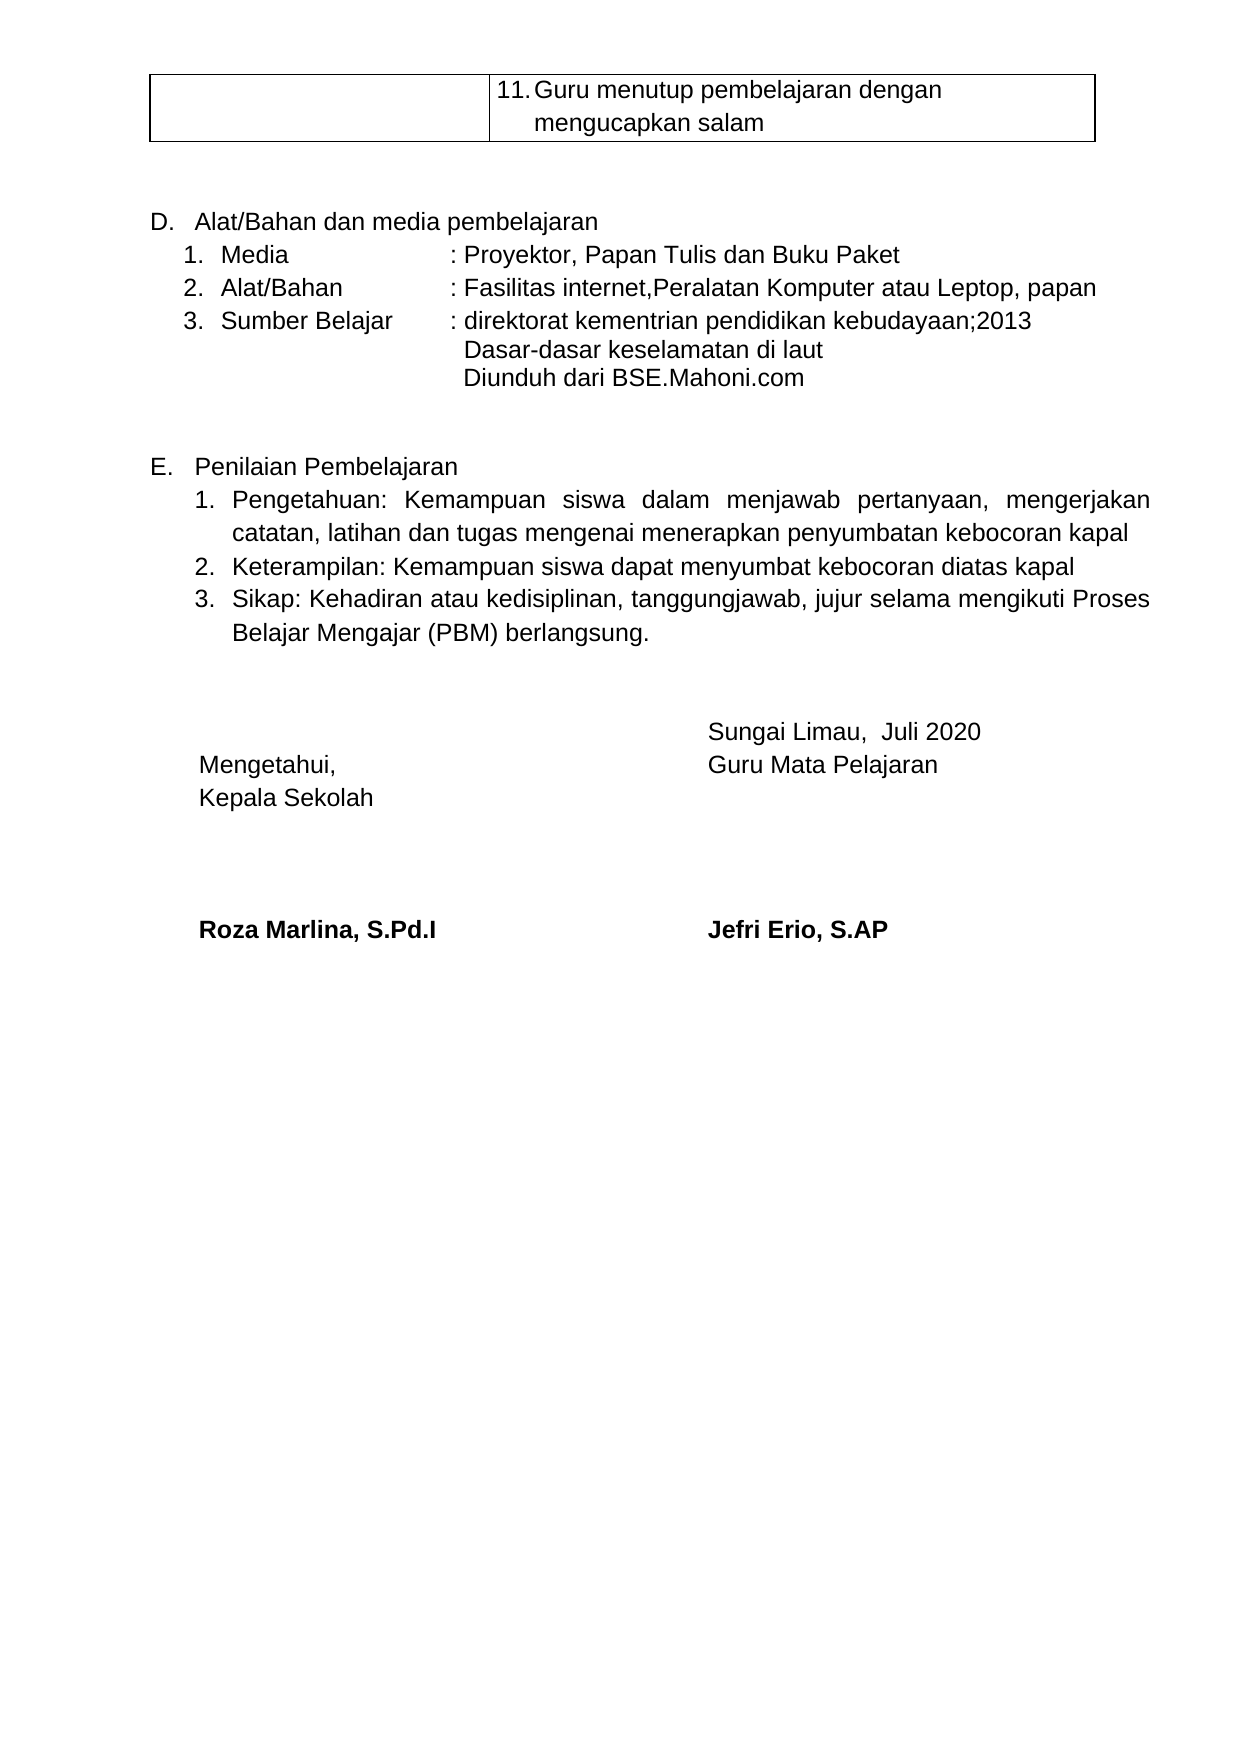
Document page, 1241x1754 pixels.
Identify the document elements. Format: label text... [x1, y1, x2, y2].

list Dasar-dasar keselamatan di laut [221, 335, 1152, 363]
list Pengetahuan: Kemampuan siswa dalam menjawab pertanyaan, mengerjakan catatan, latihan dan tugas mengenai menerapkan penyumbatan kebocoran kapal [194, 485, 1152, 547]
list Diunduh dari BSE.Mahoni.com [221, 363, 1152, 392]
list Sikap: Kehadiran atau kedisiplinan, tanggungjawab, jujur selama mengikuti Proses Belajar Mengajar (PBM) berlangsung. [194, 584, 1152, 646]
table_header Mengetahui, Kepala Sekolah Roza Marlina, S.Pd.I [188, 717, 696, 947]
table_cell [490, 75, 1094, 141]
list Penilaian Pembelajaran [150, 452, 1152, 481]
list Keterampilan: Kemampuan siswa dapat menyumbat kebocoran diatas kapal [194, 551, 1152, 580]
list Media : Proyektor, Papan Tulis dan Buku Paket [183, 240, 1152, 269]
list Alat/Bahan : Fasilitas internet,Peralatan Komputer atau Leptop, papan [183, 273, 1152, 302]
list Sumber Belajar : direktorat kementrian pendidikan kebudayaan;2013 [183, 306, 1152, 335]
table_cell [151, 75, 489, 141]
table_header Sungai Limau, Juli 2020 Guru Mata Pelajaran Jefri Erio, S.AP [696, 717, 1101, 947]
list Alat/Bahan dan media pembelajaran [150, 207, 1152, 236]
